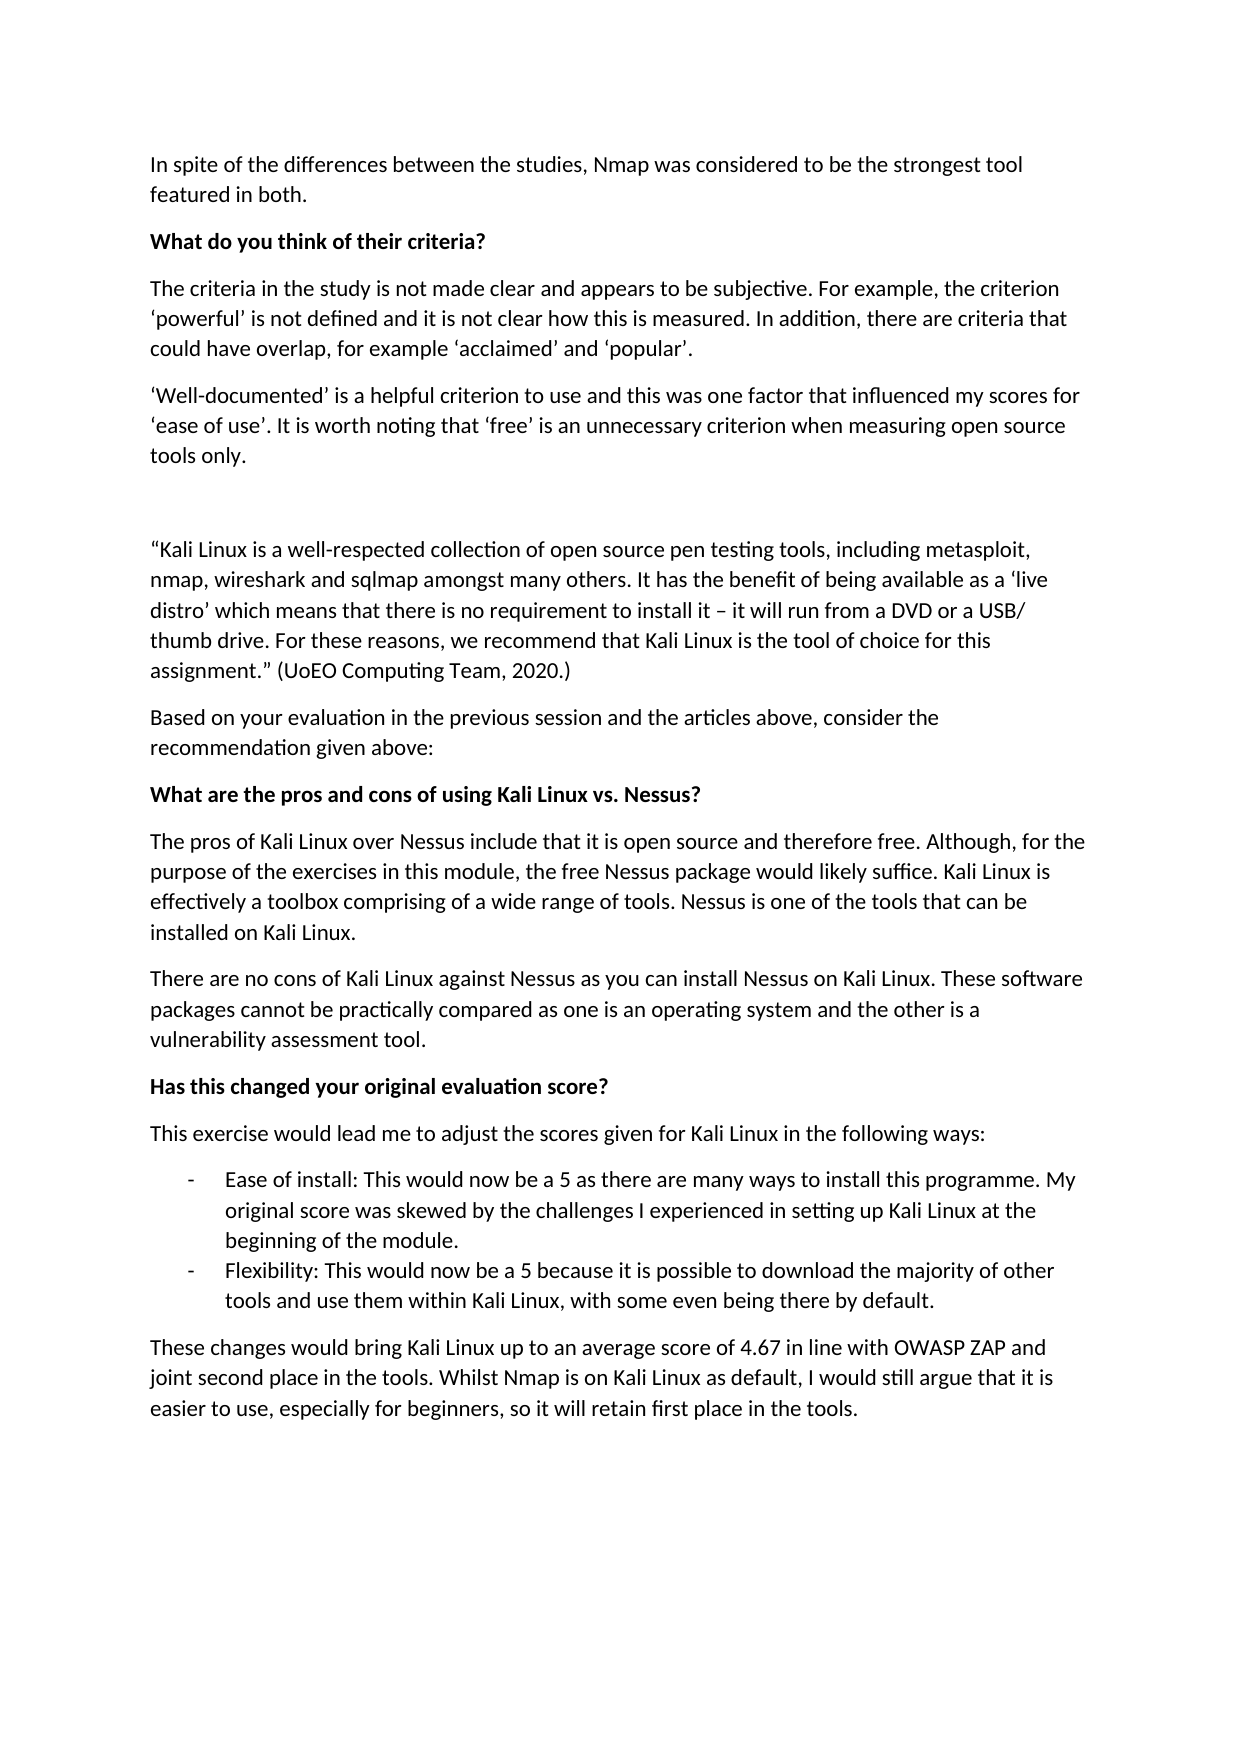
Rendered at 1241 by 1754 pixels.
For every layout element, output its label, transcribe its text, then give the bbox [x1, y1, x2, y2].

text In spite of the differences between the studies, Nmap was considered to be the strongest tool featured in both. [150, 150, 1090, 208]
text There are no cons of Kali Linux against Nessus as you can install Nessus on Kali Linux. These software packages cannot be practically compared as one is an operating system and the other is a vulnerability assessment tool. [150, 964, 1090, 1053]
list Flexibility: This would now be a 5 because it is possible to download the majority of other tools and use them within Kali Linux, with some even being there by default. [187, 1256, 1090, 1314]
text The pros of Kali Linux over Nessus include that it is open source and therefore free. Although, for the purpose of the exercises in this module, the free Nessus package would likely suffice. Kali Linux is effectively a toolbox comprising of a wide range of tools. Nessus is one of the tools that can be installed on Kali Linux. [150, 827, 1090, 946]
text The criteria in the study is not made clear and appears to be subjective. For example, the criterion ‘powerful’ is not defined and it is not clear how this is measured. In addition, there are criteria that could have overlap, for example ‘acclaimed’ and ‘popular’. [150, 274, 1090, 362]
text What do you think of their criteria? [150, 227, 1090, 255]
text What are the pros and cons of using Kali Linux vs. Nessus? [150, 780, 1090, 808]
text Based on your evaluation in the previous session and the articles above, consider the recommendation given above: [150, 703, 1090, 761]
text ‘Well-documented’ is a helpful criterion to use and this was one factor that influenced my scores for ‘ease of use’. It is worth noting that ‘free’ is an unnecessary criterion when measuring open source tools only. [150, 381, 1090, 470]
list Ease of install: This would now be a 5 as there are many ways to install this programme. My original score was skewed by the challenges I experienced in setting up Kali Linux at the beginning of the module. [187, 1166, 1090, 1254]
text Has this changed your original evaluation score? [150, 1072, 1090, 1100]
text These changes would bring Kali Linux up to an average score of 4.67 in line with OWASP ZAP and joint second place in the tools. Whilst Nmap is on Kali Linux as default, I would still argue that it is easier to use, especially for beginners, so it will retain first place in the tools. [150, 1333, 1090, 1422]
text “Kali Linux is a well-respected collection of open source pen testing tools, including metasploit, nmap, wireshark and sqlmap amongst many others. It has the benefit of being available as a ‘live distro’ which means that there is no requirement to install it – it will run from a DVD or a USB/ thumb drive. For these reasons, we recommend that Kali Linux is the tool of choice for this assignment.” (UoEO Computing Team, 2020.) [150, 535, 1090, 684]
text This exercise would lead me to adjust the scores given for Kali Linux in the following ways: [150, 1119, 1090, 1147]
